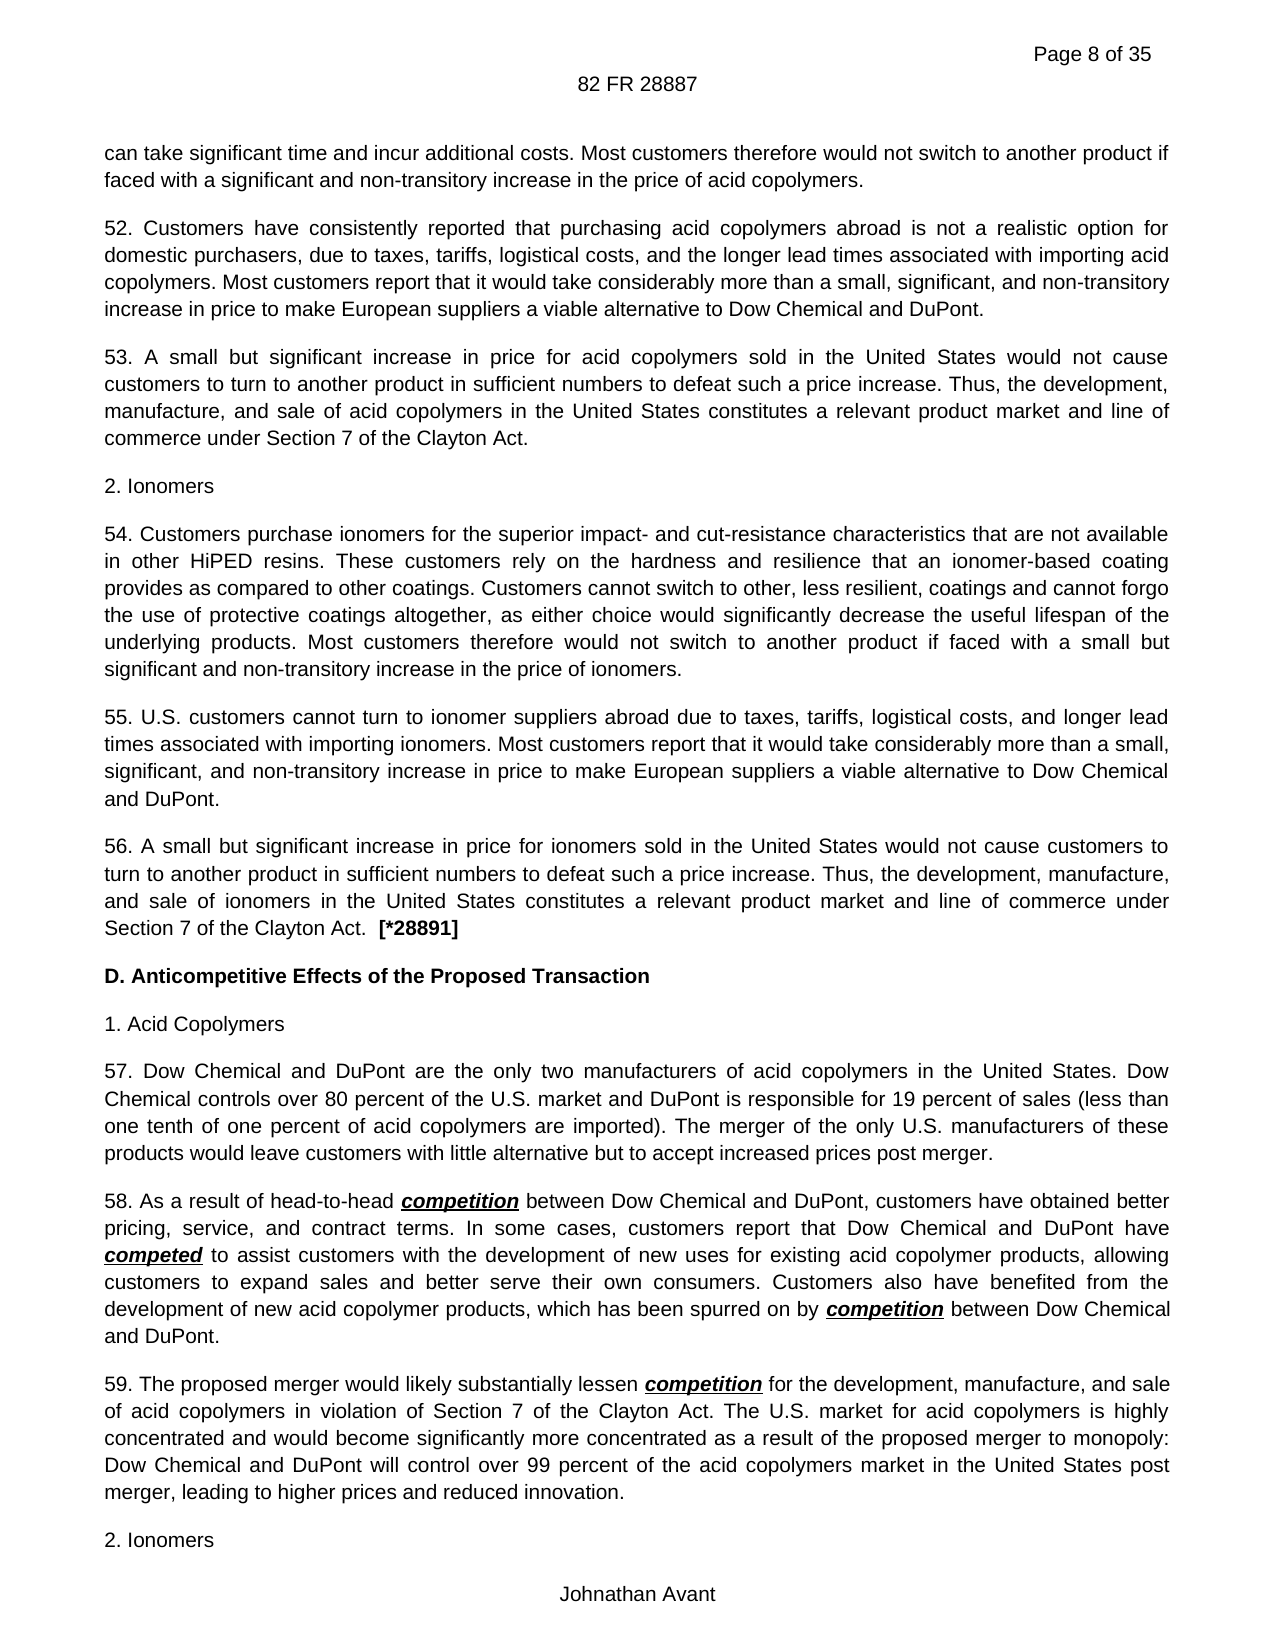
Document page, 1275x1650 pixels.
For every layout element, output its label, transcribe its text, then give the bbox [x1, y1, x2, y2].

text 58. As a result of head-to-head competition between Dow Chemical and DuPont, customers have obtained better pricing, service, and contract terms. In some cases, customers report that Dow Chemical and DuPont have competed to assist customers with the development of new uses for existing acid copolymer products, allowing customers to expand sales and better serve their own consumers. Customers also have benefited from the development of new acid copolymer products, which has been spurred on by competition between Dow Chemical and DuPont. [104, 1185, 1171, 1348]
text 59. The proposed merger would likely substantially lessen competition for the development, manufacture, and sale of acid copolymers in violation of Section 7 of the Clayton Act. The U.S. market for acid copolymers is highly concentrated and would become significantly more concentrated as a result of the proposed merger to monopoly: Dow Chemical and DuPont will control over 99 percent of the acid copolymers market in the United States post merger, leading to higher prices and reduced innovation. [104, 1369, 1171, 1504]
text 56. A small but significant increase in price for ionomers sold in the United States would not cause customers to turn to another product in sufficient numbers to defeat such a price increase. Thus, the development, manufacture, and sale of ionomers in the United States constitutes a relevant product market and line of commerce under Section 7 of the Clayton Act. [*28891] [104, 831, 1171, 939]
text 1. Acid Copolymers [104, 1008, 1171, 1035]
text 52. Customers have consistently reported that purchasing acid copolymers abroad is not a realistic option for domestic purchasers, due to taxes, tariffs, logistical costs, and the longer lead times associated with importing acid copolymers. Most customers report that it would take considerably more than a small, significant, and non-transitory increase in price to make European suppliers a viable alternative to Dow Chemical and DuPont. [104, 212, 1171, 321]
text 57. Dow Chemical and DuPont are the only two manufacturers of acid copolymers in the United States. Dow Chemical controls over 80 percent of the U.S. market and DuPont is responsible for 19 percent of sales (less than one tenth of one percent of acid copolymers are imported). The merger of the only U.S. manufacturers of these products would leave customers with little alternative but to accept increased prices post merger. [104, 1056, 1171, 1164]
text D. Anticompetitive Effects of the Proposed Transaction [104, 960, 1171, 987]
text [104, 137, 1171, 192]
text 2. Ionomers [104, 471, 1171, 498]
text 55. U.S. customers cannot turn to ionomer suppliers abroad due to taxes, tariffs, logistical costs, and longer lead times associated with importing ionomers. Most customers report that it would take considerably more than a small, significant, and non-transitory increase in price to make European suppliers a viable alternative to Dow Chemical and DuPont. [104, 702, 1171, 810]
text 54. Customers purchase ionomers for the superior impact- and cut-resistance characteristics that are not available in other HiPED resins. These customers rely on the hardness and resilience that an ionomer-based coating provides as compared to other coatings. Customers cannot switch to other, less resilient, coatings and cannot forgo the use of protective coatings altogether, as either choice would significantly decrease the useful lifespan of the underlying products. Most customers therefore would not switch to another product if faced with a small but significant and non-transitory increase in the price of ionomers. [104, 519, 1171, 681]
text 2. Ionomers [104, 1525, 1171, 1552]
text 53. A small but significant increase in price for acid copolymers sold in the United States would not cause customers to turn to another product in sufficient numbers to defeat such a price increase. Thus, the development, manufacture, and sale of acid copolymers in the United States constitutes a relevant product market and line of commerce under Section 7 of the Clayton Act. [104, 342, 1171, 450]
